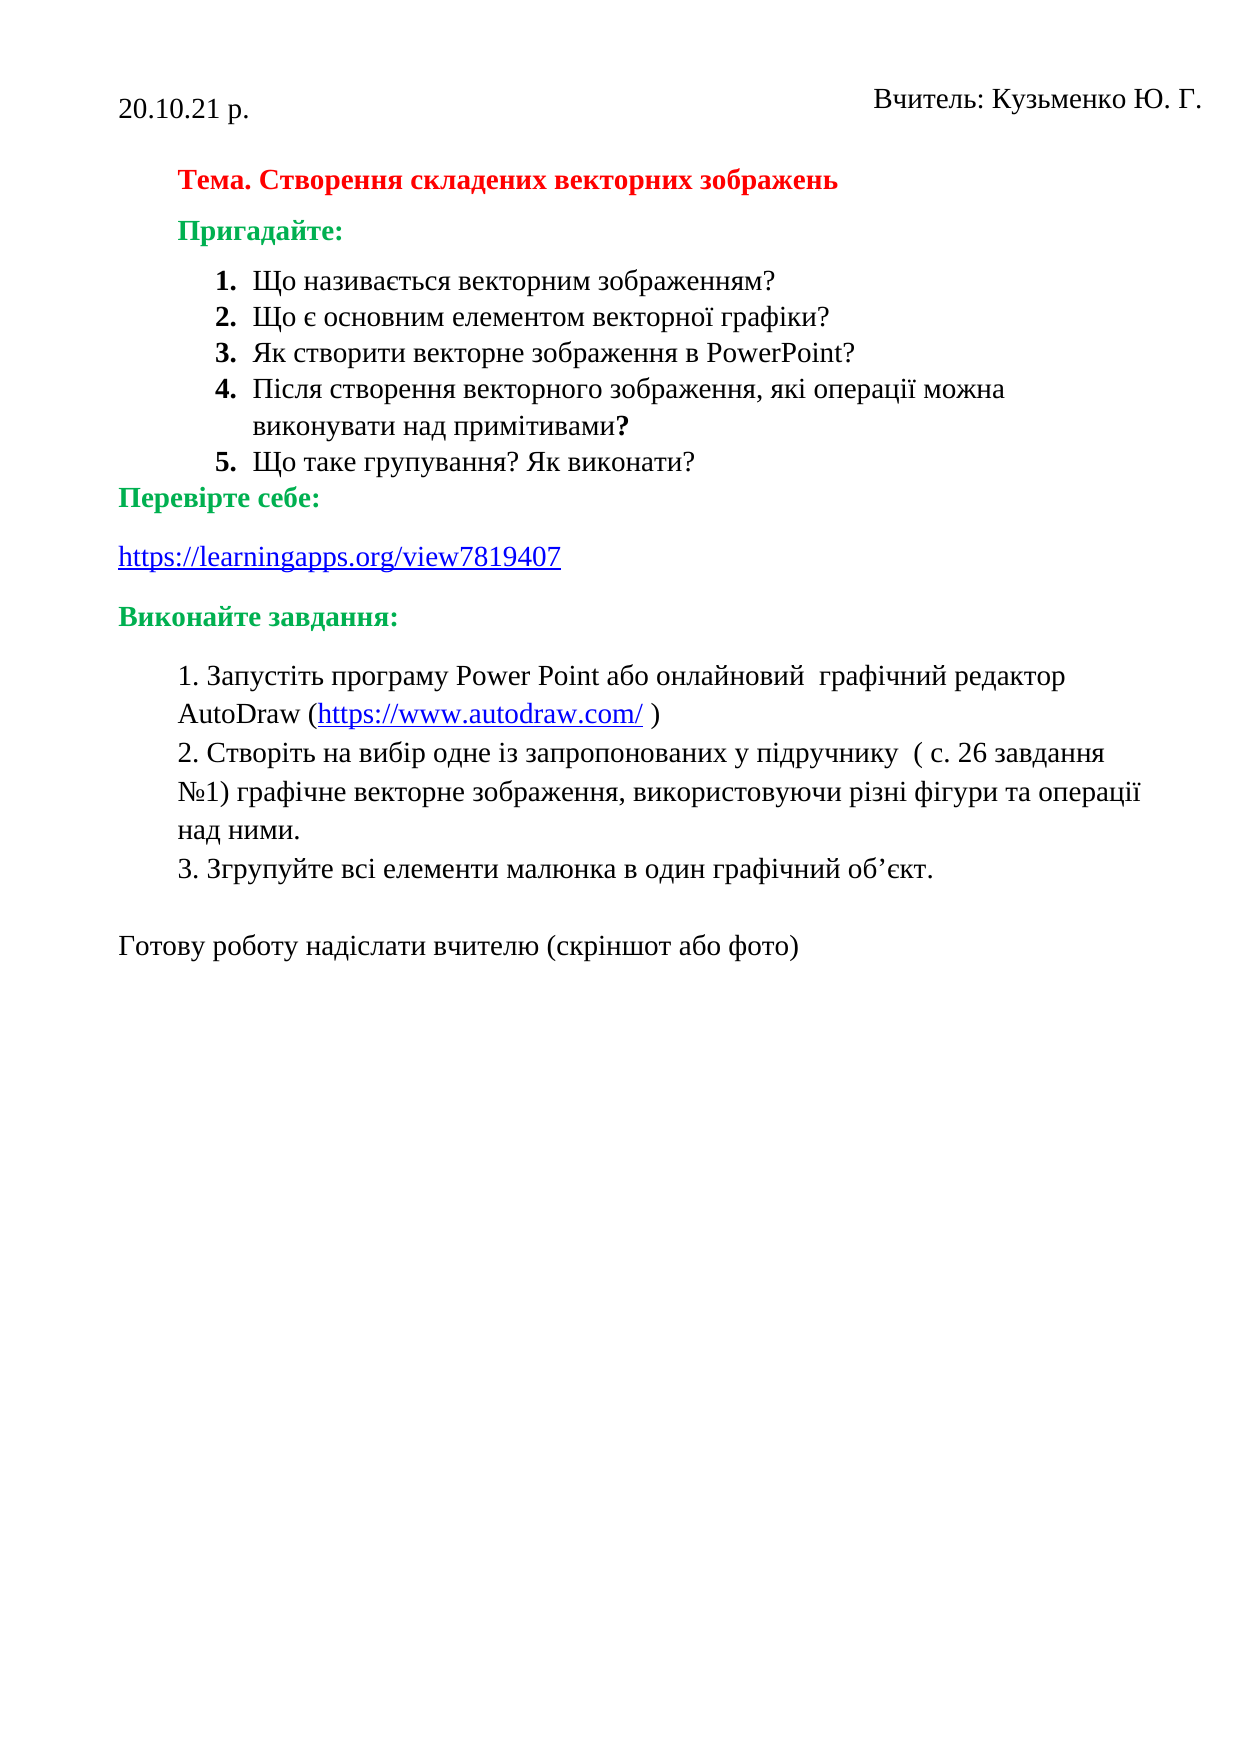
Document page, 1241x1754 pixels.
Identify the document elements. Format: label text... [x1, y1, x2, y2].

text Перевірте себе: [118, 480, 1152, 513]
text 1. Запустіть програму Power Point або онлайновий графічний редактор AutoDraw (https://www.autodraw.com/ ) [177, 658, 1152, 730]
text Виконайте завдання: [118, 599, 1152, 632]
text Пригадайте: [177, 213, 1152, 246]
text https://learningapps.org/view7819407 [118, 539, 1152, 573]
text 20.10.21 р. [118, 91, 858, 125]
list Після створення векторного зображення, які операції можна виконувати над примітивами? [215, 372, 1152, 441]
text 3. Згрупуйте всі елементи малюнка в один графічний об’єкт. [177, 851, 1152, 884]
list Що таке групування? Як виконати? [215, 444, 1152, 477]
list Що є основним елементом векторної графіки? [215, 299, 1152, 333]
text Тема. Створення складених векторних зображень [177, 162, 1152, 196]
text Готову роботу надіслати вчителю (скріншот або фото) [118, 928, 1152, 961]
list Що називається векторним зображенням? [215, 263, 1152, 297]
text 2. Створіть на вибір одне із запропонованих у підручнику ( с. 26 завдання №1) графічне векторне зображення, використовуючи різні фігури та операції над ними. [177, 735, 1152, 846]
list Як створити векторне зображення в PowerPoint? [215, 335, 1152, 369]
